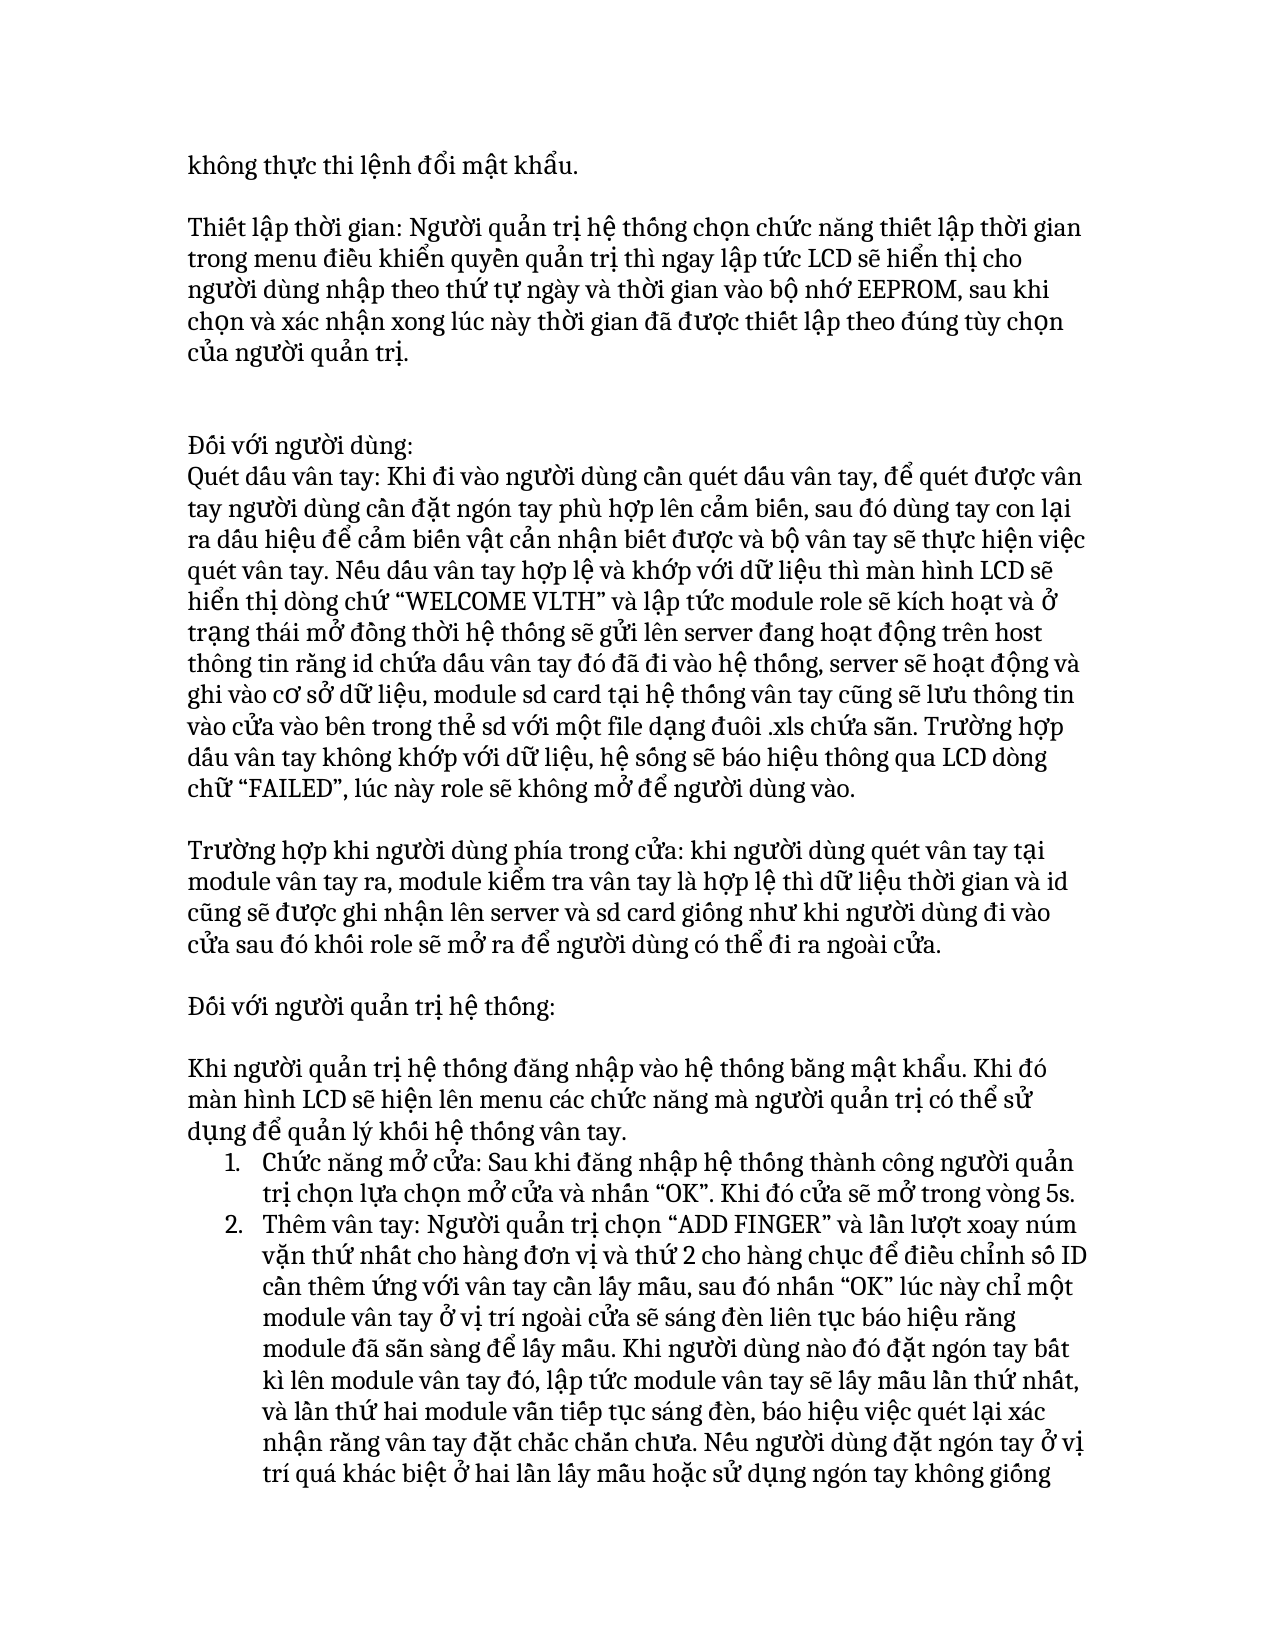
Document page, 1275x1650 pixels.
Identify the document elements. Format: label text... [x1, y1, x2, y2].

text Trường hợp khi người dùng phía trong cửa: khi người dùng quét vân tay tại module vân tay ra, module kiểm tra vân tay là hợp lệ thì dữ liệu thời gian và id cũng sẽ được ghi nhận lên server và sd card giống như khi người dùng đi vào cửa sau đó khối role sẽ mở ra để người dùng có thể đi ra ngoài cửa. [187, 835, 1087, 960]
text Thiết lập thời gian: Người quản trị hệ thống chọn chức năng thiết lập thời gian trong menu điều khiển quyền quản trị thì ngay lập tức LCD sẽ hiển thị cho người dùng nhập theo thứ tự ngày và thời gian vào bộ nhớ EEPROM, sau khi chọn và xác nhận xong lúc này thời gian đã được thiết lập theo đúng tùy chọn của người quản trị. [187, 212, 1087, 368]
text Khi người quản trị hệ thống đăng nhập vào hệ thống bằng mật khẩu. Khi đó màn hình LCD sẽ hiện lên menu các chức năng mà người quản trị có thể sử dụng để quản lý khối hệ thống vân tay. [187, 1053, 1087, 1147]
text Quét dấu vân tay: Khi đi vào người dùng cần quét dấu vân tay, để quét được vân tay người dùng cần đặt ngón tay phù hợp lên cảm biến, sau đó dùng tay con lại ra dấu hiệu để cảm biến vật cản nhận biết được và bộ vân tay sẽ thực hiện việc quét vân tay. Nếu dấu vân tay hợp lệ và khớp với dữ liệu thì màn hình LCD sẽ hiển thị dòng chứ “WELCOME VLTH” và lập tức module role sẽ kích hoạt và ở trạng thái mở đồng thời hệ thống sẽ gửi lên server đang hoạt động trên host thông tin rằng id chứa dấu vân tay đó đã đi vào hệ thống, server sẽ hoạt động và ghi vào cơ sở dữ liệu, module sd card tại hệ thống vân tay cũng sẽ lưu thông tin vào cửa vào bên trong thẻ sd với một file dạng đuôi .xls chứa sẵn. Trường hợp dấu vân tay không khớp với dữ liệu, hệ sống sẽ báo hiệu thông qua LCD dòng chữ “FAILED”, lúc này role sẽ không mở để người dùng vào. [187, 461, 1087, 804]
text Đối với người quản trị hệ thống: [187, 991, 1087, 1022]
text Đối với người dùng: [187, 430, 1087, 461]
list Chức năng mở cửa: Sau khi đăng nhập hệ thống thành công người quản trị chọn lựa chọn mở cửa và nhấn “OK”. Khi đó cửa sẽ mở trong vòng 5s. [225, 1147, 1087, 1209]
